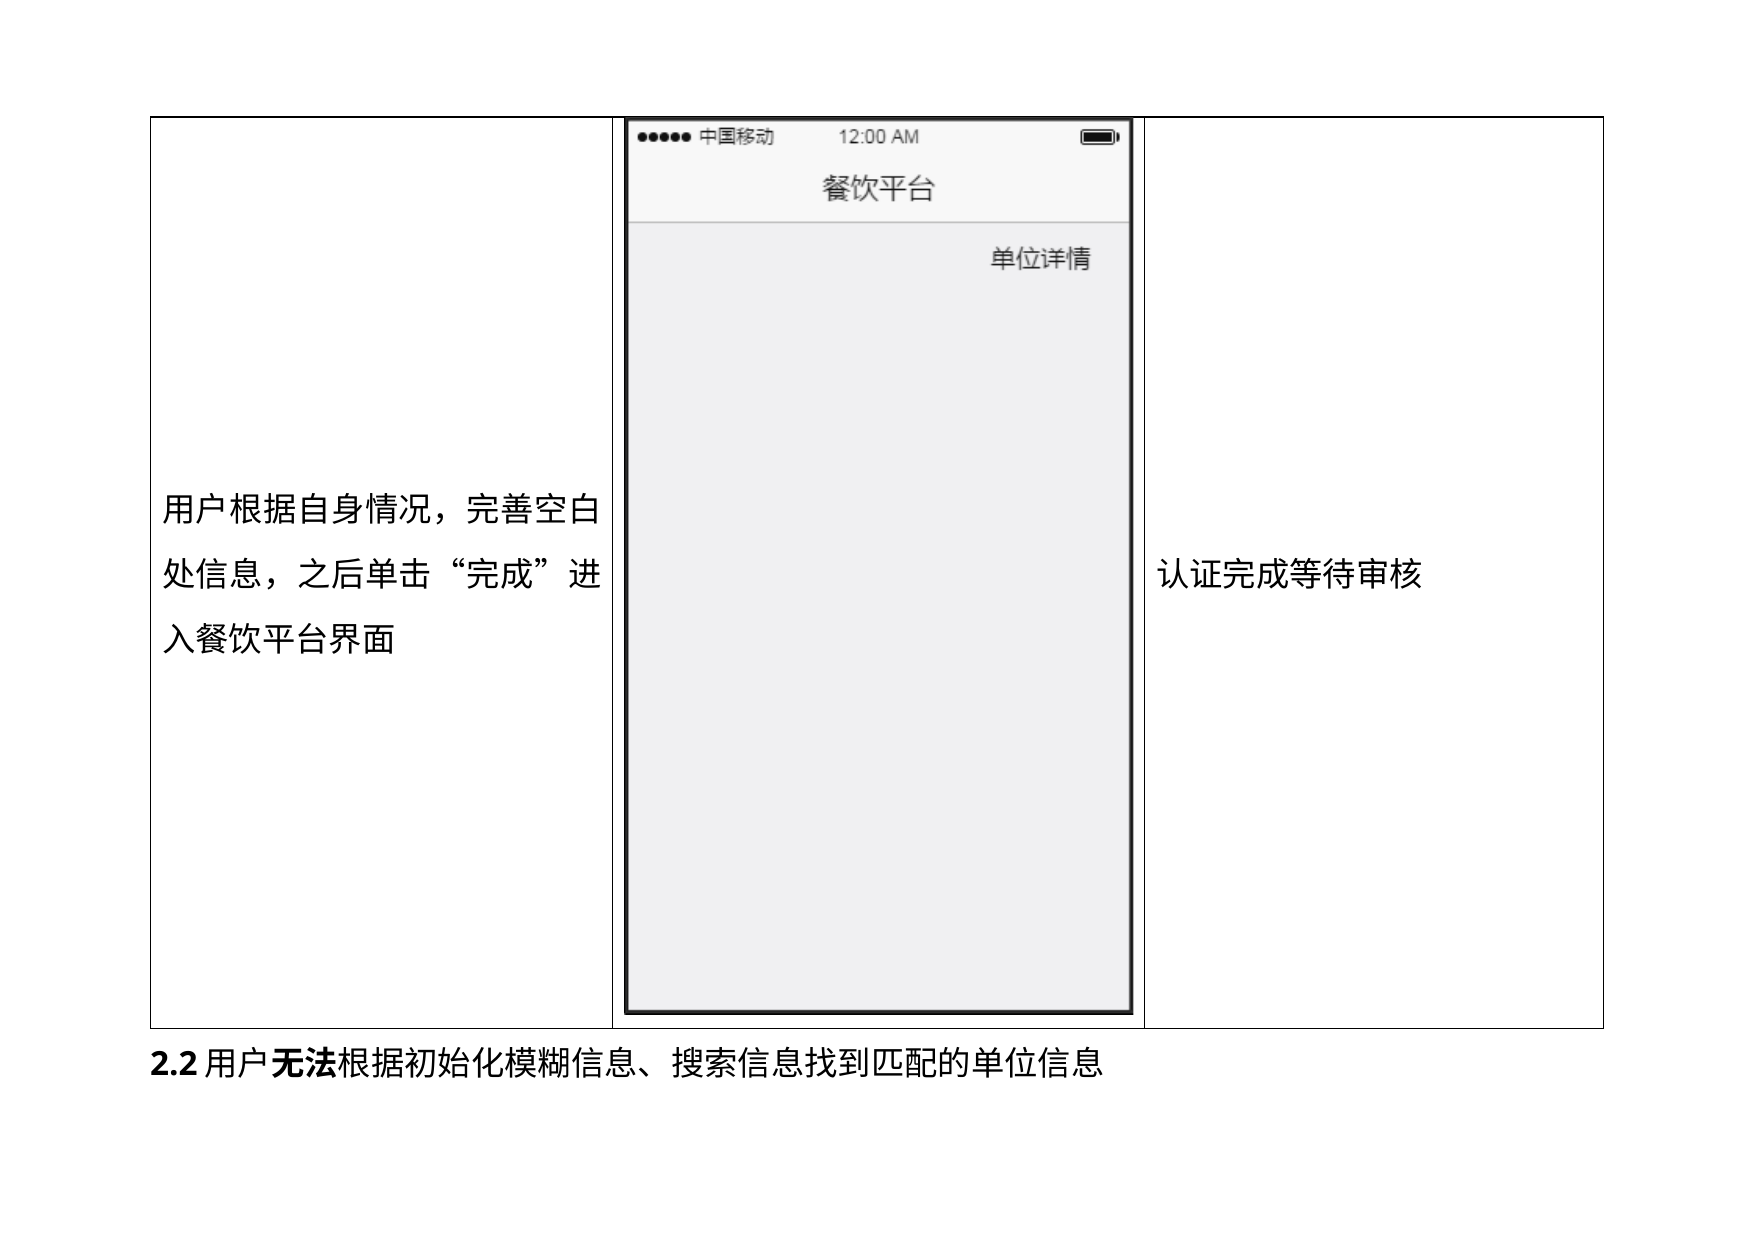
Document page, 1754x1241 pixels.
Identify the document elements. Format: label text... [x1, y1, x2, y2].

table_header [613, 118, 1144, 1027]
table_header 用户根据自身情况，完善空白处信息，之后单击“完成”进入餐饮平台界面 [151, 118, 612, 1027]
table_header 认证完成等待审核 [1145, 118, 1603, 1027]
text 2.2用户无法根据初始化模糊信息、搜索信息找到匹配的单位信息 [150, 1029, 1604, 1093]
picture [624, 117, 1134, 1015]
